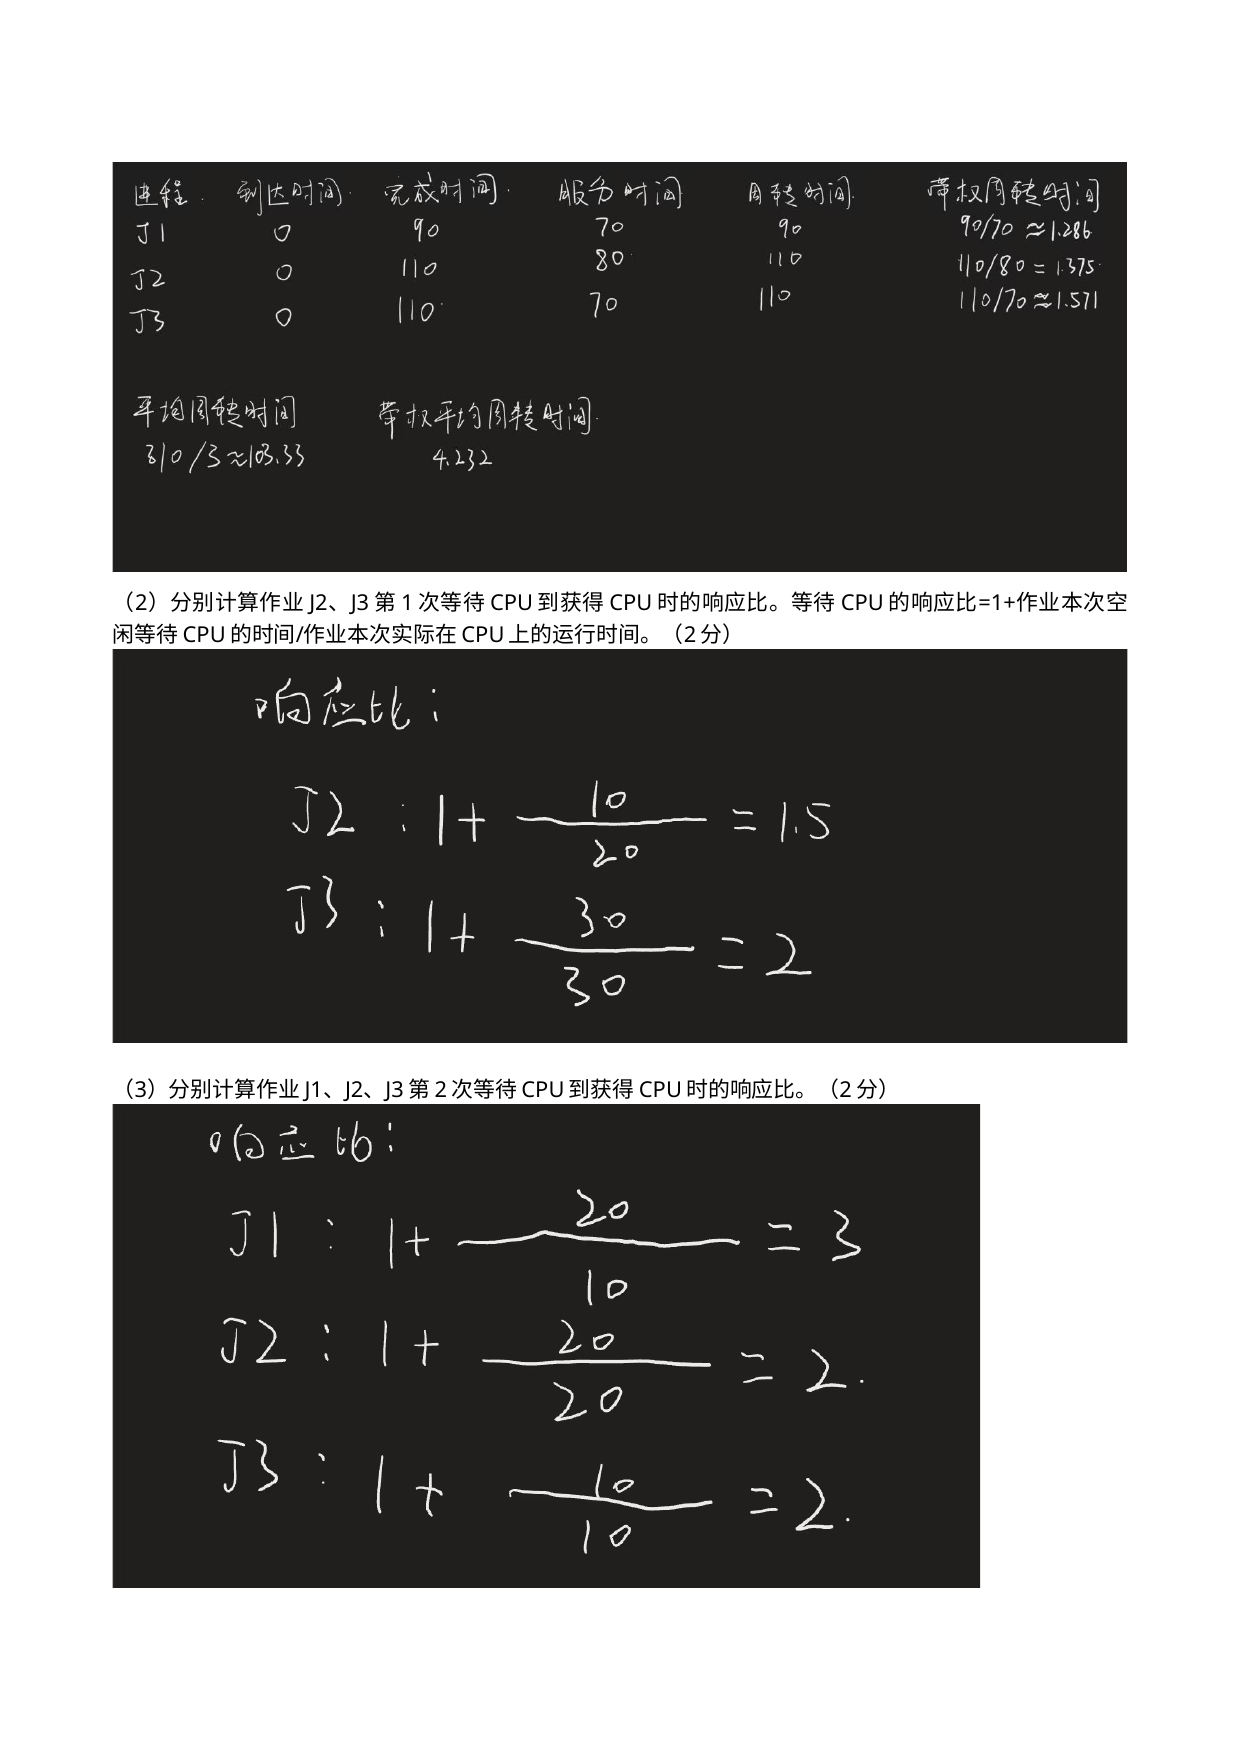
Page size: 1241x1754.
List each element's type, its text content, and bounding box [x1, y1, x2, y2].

picture [112, 162, 1127, 572]
text （3）分别计算作业J1、J2、J3第2次等待CPU到获得CPU时的响应比。（2分） [112, 1072, 1128, 1104]
list （2）分别计算作业J2、J3第1次等待CPU到获得CPU时的响应比。等待CPU的响应比=1+作业本次空闲等待CPU的时间/作业本次实际在CPU上的运行时间。（2分） [112, 584, 1128, 649]
picture [112, 1104, 980, 1588]
picture [112, 649, 1128, 1043]
